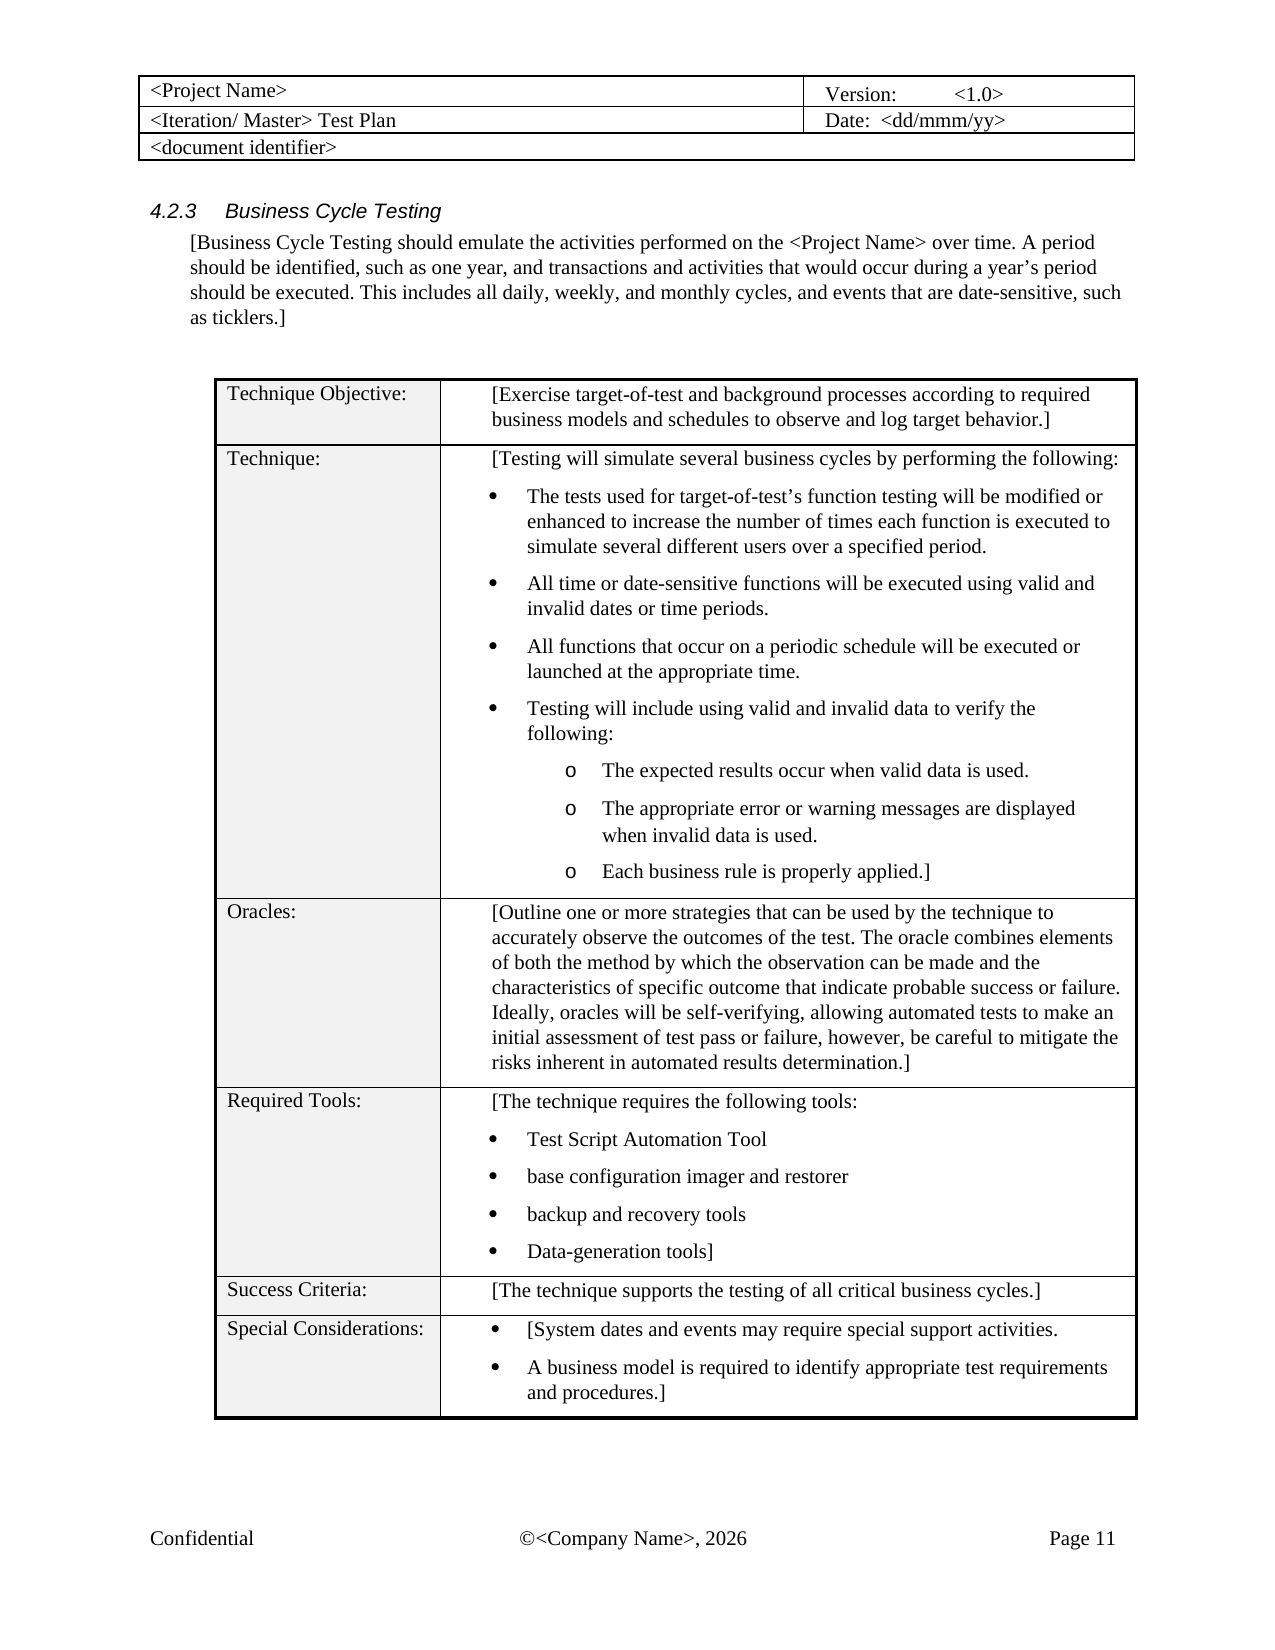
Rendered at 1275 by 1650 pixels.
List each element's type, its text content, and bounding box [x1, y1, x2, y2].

text [Business Cycle Testing should emulate the activities performed on the <Project Name> over time. A period should be identified, such as one year, and transactions and activities that would occur during a year’s period should be executed. This includes all daily, weekly, and monthly cycles, and events that are date-sensitive, such as ticklers.] [190, 229, 1125, 329]
table_cell [The technique supports the testing of all critical business cycles.] [441, 1277, 1135, 1315]
table_cell [System dates and events may require special support activities. A business model is required to identify appropriate test requirements and procedures.] [441, 1316, 1135, 1416]
table_cell Technique: [217, 446, 440, 898]
table_cell Required Tools: [217, 1088, 440, 1276]
table_cell [Testing will simulate several business cycles by performing the following: The tests used for target-of-test’s function testing will be modified or enhanced to increase the number of times each function is executed to simulate several different users over a specified period. All time or date-sensitive functions will be executed using valid and invalid dates or time periods. All functions that occur on a periodic schedule will be executed or launched at the appropriate time. Testing will include using valid and invalid data to verify the following: The expected results occur when valid data is used. The appropriate error or warning messages are displayed when invalid data is used. Each business rule is properly applied.] [441, 446, 1135, 898]
table_header [Exercise target-of-test and background processes according to required business models and schedules to observe and log target behavior.] [441, 381, 1135, 444]
table_cell [Outline one or more strategies that can be used by the technique to accurately observe the outcomes of the test. The oracle combines elements of both the method by which the observation can be made and the characteristics of specific outcome that indicate probable success or failure. Ideally, oracles will be self-verifying, allowing automated tests to make an initial assessment of test pass or failure, however, be careful to mitigate the risks inherent in automated results determination.] [441, 899, 1135, 1087]
subtitle Business Cycle Testing [150, 198, 1125, 223]
table_cell [The technique requires the following tools: Test Script Automation Tool base configuration imager and restorer backup and recovery tools Data-generation tools] [441, 1088, 1135, 1276]
table_cell Success Criteria: [217, 1277, 440, 1315]
table_cell Oracles: [217, 899, 440, 1087]
table_cell Special Considerations: [217, 1316, 440, 1416]
table_header Technique Objective: [217, 381, 440, 444]
